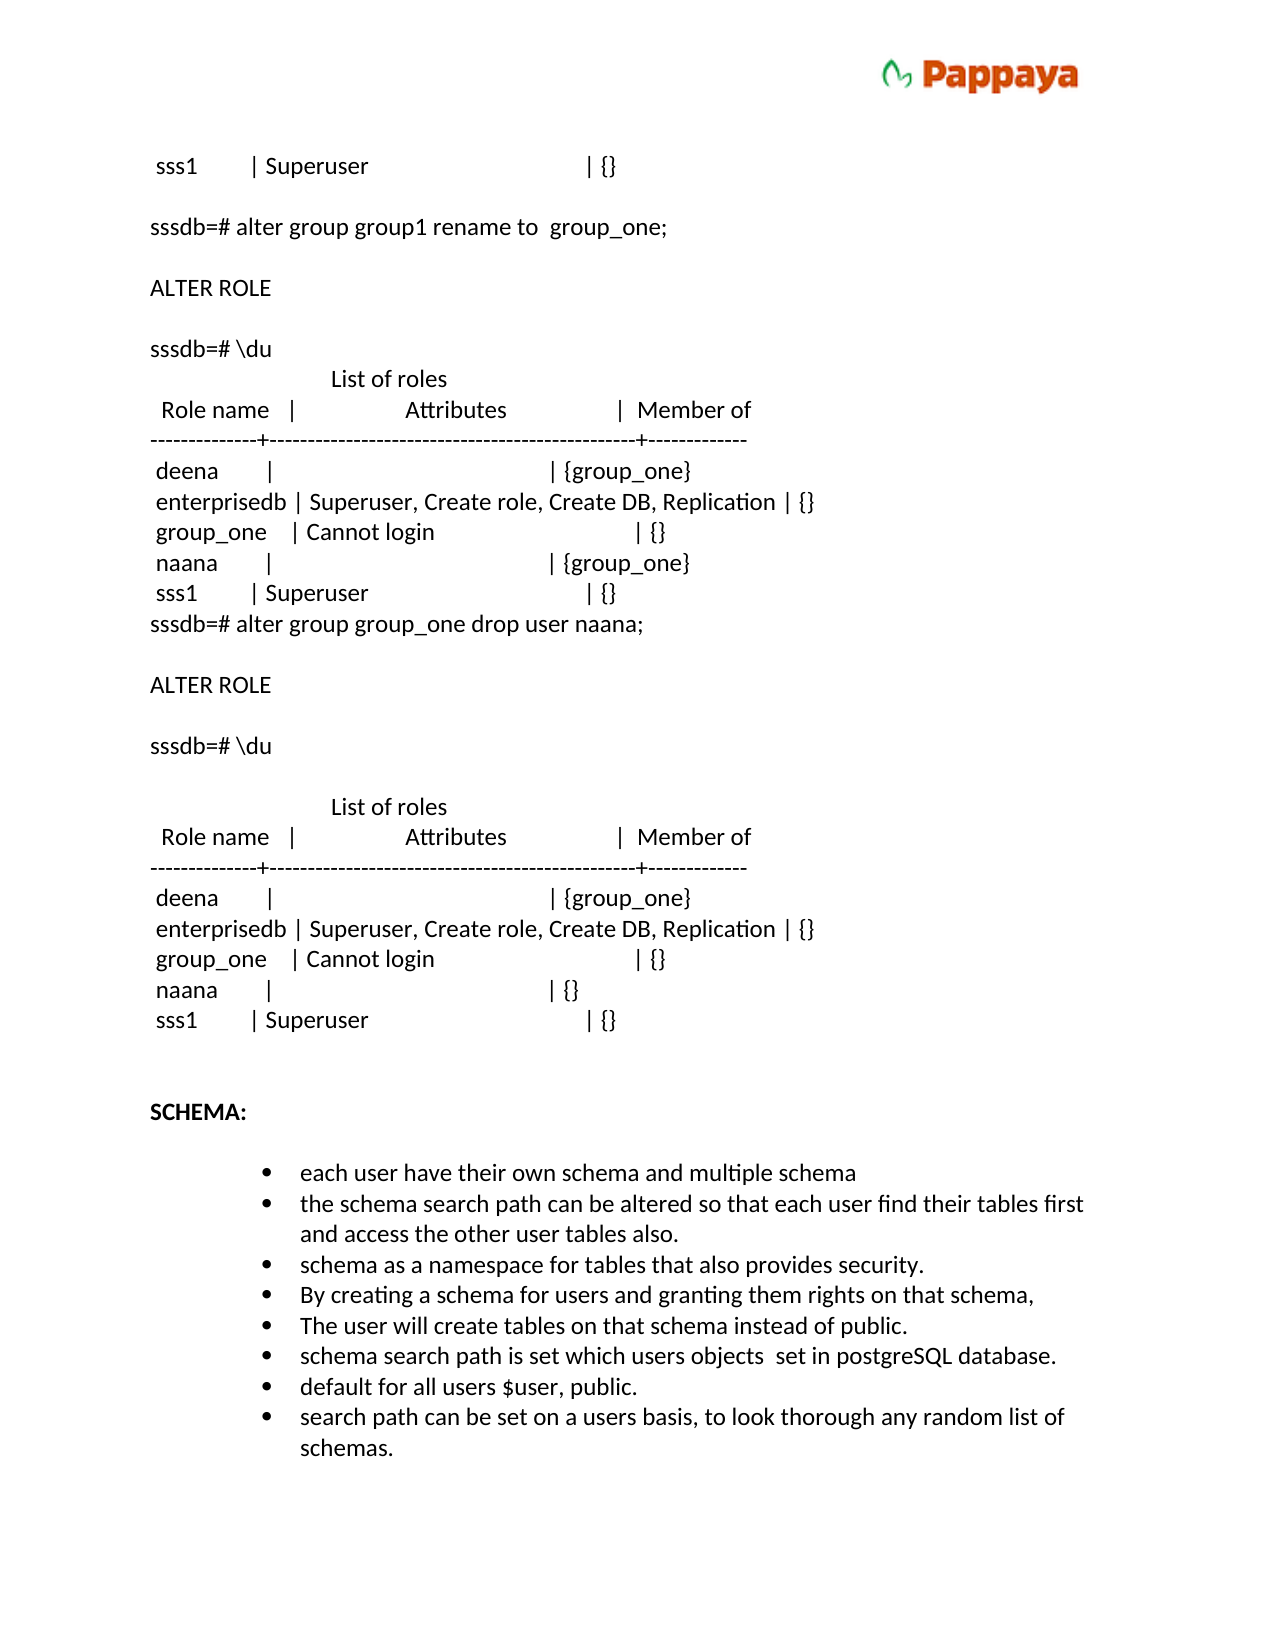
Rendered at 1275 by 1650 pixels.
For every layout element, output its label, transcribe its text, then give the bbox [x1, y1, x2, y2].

list By creating a schema for users and granting them rights on that schema, [262, 1279, 1125, 1310]
text group_one | Cannot login | {} [150, 516, 1125, 547]
text sss1 | Superuser | {} [150, 1004, 1125, 1035]
list search path can be set on a users basis, to look thorough any random list of schemas. [262, 1401, 1125, 1462]
list schema search path is set which users objects set in postgreSQL database. [262, 1340, 1125, 1371]
text enterprisedb | Superuser, Create role, Create DB, Replication | {} [150, 913, 1125, 943]
text Role name | Attributes | Member of [150, 394, 1125, 425]
text Role name | Attributes | Member of [150, 821, 1125, 852]
list the schema search path can be altered so that each user find their tables first and access the other user tables also. [262, 1188, 1125, 1249]
list default for all users $user, public. [262, 1371, 1125, 1401]
text --------------+------------------------------------------------+------------- [150, 425, 1125, 455]
text sss1 | Superuser | {} [150, 150, 1125, 181]
list The user will create tables on that schema instead of public. [262, 1310, 1125, 1340]
text naana | | {} [150, 974, 1125, 1004]
text ALTER ROLE [150, 669, 1125, 699]
text naana | | {group_one} [150, 547, 1125, 577]
text sssdb=# alter group group1 rename to group_one; [150, 211, 1125, 242]
text SCHEMA: [150, 1096, 1125, 1127]
text sssdb=# alter group group_one drop user naana; [150, 608, 1125, 638]
list schema as a namespace for tables that also provides security. [262, 1249, 1125, 1279]
text deena | | {group_one} [150, 882, 1125, 913]
text List of roles [150, 364, 1125, 394]
text sssdb=# \du [150, 333, 1125, 364]
text --------------+------------------------------------------------+------------- [150, 852, 1125, 882]
text group_one | Cannot login | {} [150, 943, 1125, 974]
text sss1 | Superuser | {} [150, 577, 1125, 608]
list each user have their own schema and multiple schema [262, 1157, 1125, 1188]
picture [875, 36, 1124, 125]
text ALTER ROLE [150, 272, 1125, 303]
text deena | | {group_one} [150, 455, 1125, 486]
text sssdb=# \du [150, 730, 1125, 760]
text List of roles [150, 791, 1125, 821]
text enterprisedb | Superuser, Create role, Create DB, Replication | {} [150, 486, 1125, 516]
